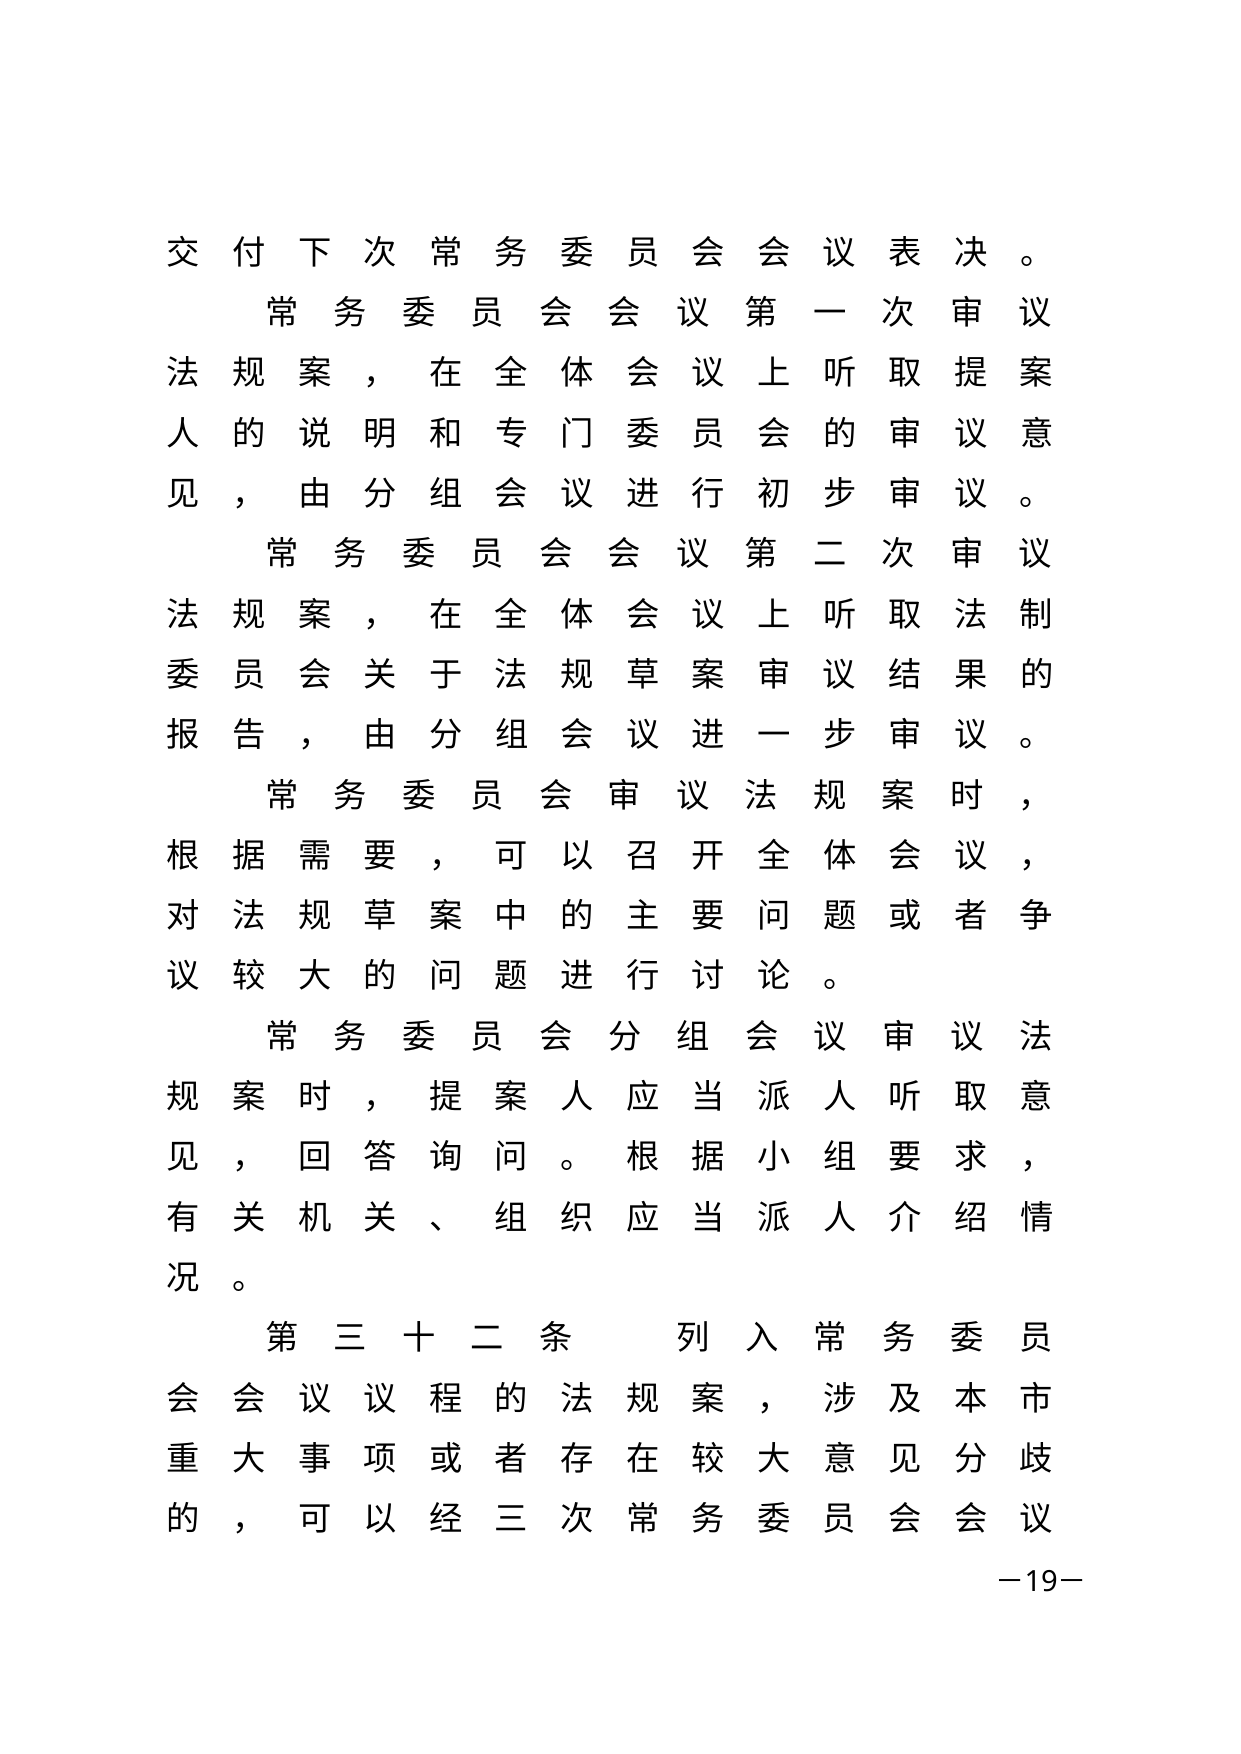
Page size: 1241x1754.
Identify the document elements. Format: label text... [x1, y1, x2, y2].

text 常务委员会会议第二次审议法规案，在全体会议上听取法制委员会关于法规草案审议结果的报告，由分组会议进一步审议。 [167, 521, 1085, 762]
text 常务委员会审议法规案时，根据需要，可以召开全体会议，对法规草案中的主要问题或者争议较大的问题进行讨论。 [167, 762, 1085, 1003]
text 第三十一条 列入常务委员会会议议程的法规案，一般应当经两次常务委员会会议审议后再交付下次常务委员会会议表决。 [167, 219, 1085, 280]
text 常务委员会会议第一次审议法规案，在全体会议上听取提案人的说明和专门委员会的审议意见，由分组会议进行初步审议。 [167, 280, 1085, 521]
text 常务委员会分组会议审议法规案时，提案人应当派人听取意见，回答询问。根据小组要求，有关机关、组织应当派人介绍情况。 [167, 1003, 1085, 1305]
text 第三十二条 列入常务委员会会议议程的法规案，涉及本市重大事项或者存在较大意见分歧的，可以经三次常务委员会会议审议后再交付表决。 [167, 1305, 1085, 1546]
